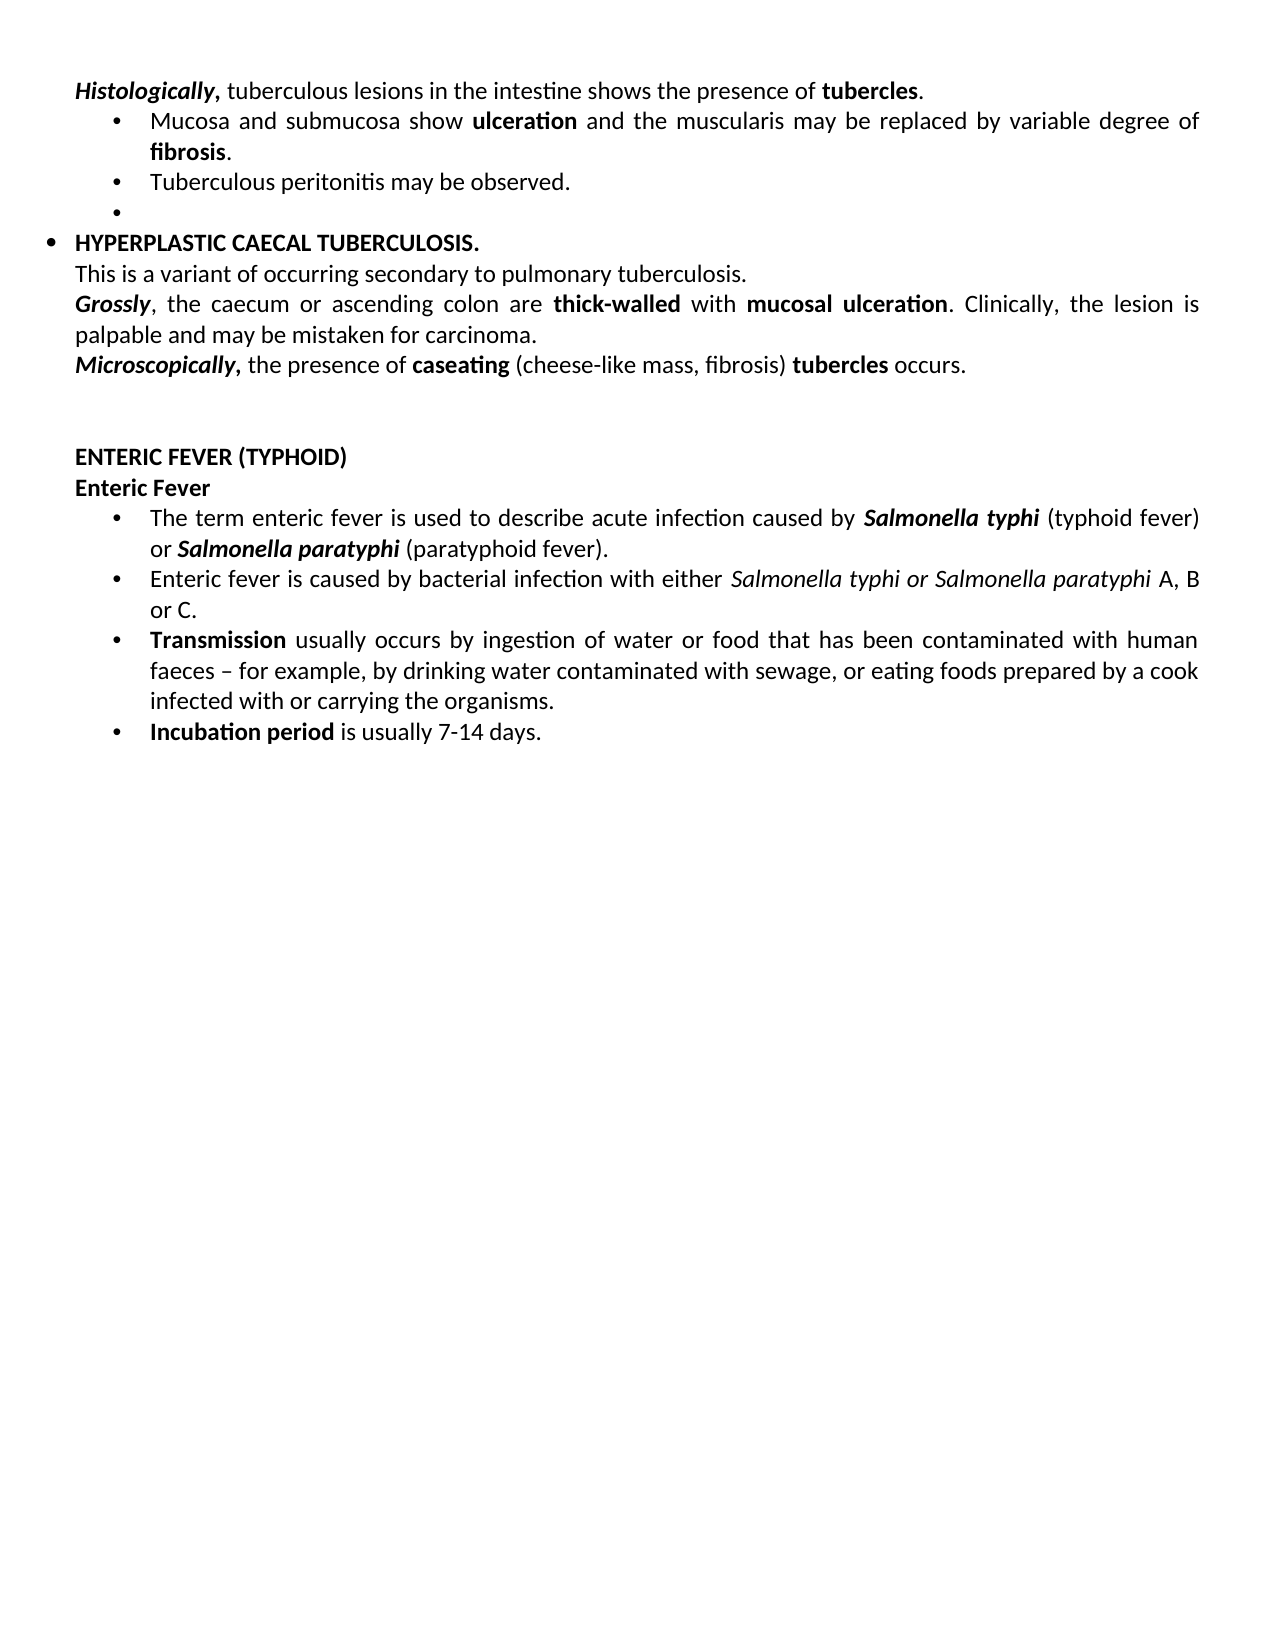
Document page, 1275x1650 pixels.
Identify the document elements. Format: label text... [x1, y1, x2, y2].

list Tuberculous peritonitis may be observed. [112, 167, 1200, 197]
text This is a variant of occurring secondary to pulmonary tuberculosis. [75, 258, 1200, 289]
text Grossly, the caecum or ascending colon are thick-walled with mucosal ulceration. Clinically, the lesion is palpable and may be mistaken for carcinoma. [75, 289, 1200, 350]
list The term enteric fever is used to describe acute infection caused by Salmonella typhi (typhoid fever) or Salmonella paratyphi (paratyphoid fever). [112, 502, 1200, 563]
list Transmission usually occurs by ingestion of water or food that has been contaminated with human faeces – for example, by drinking water contaminated with sewage, or eating foods prepared by a cook infected with or carrying the organisms. [112, 624, 1200, 716]
list Incubation period is usually 7-14 days. [112, 716, 1200, 746]
list Enteric fever is caused by bacterial infection with either Salmonella typhi or Salmonella paratyphi A, B or C. [112, 563, 1200, 624]
text Enteric Fever [75, 472, 1200, 502]
list HYPERPLASTIC CAECAL TUBERCULOSIS. [47, 228, 1200, 258]
list Mucosa and submucosa show ulceration and the muscularis may be replaced by variable degree of fibrosis. [112, 106, 1200, 167]
text Histologically, tuberculous lesions in the intestine shows the presence of tubercles. [75, 75, 1200, 106]
text ENTERIC FEVER (TYPHOID) [75, 441, 1200, 472]
text Microscopically, the presence of caseating (cheese-like mass, fibrosis) tubercles occurs. [75, 350, 1200, 380]
